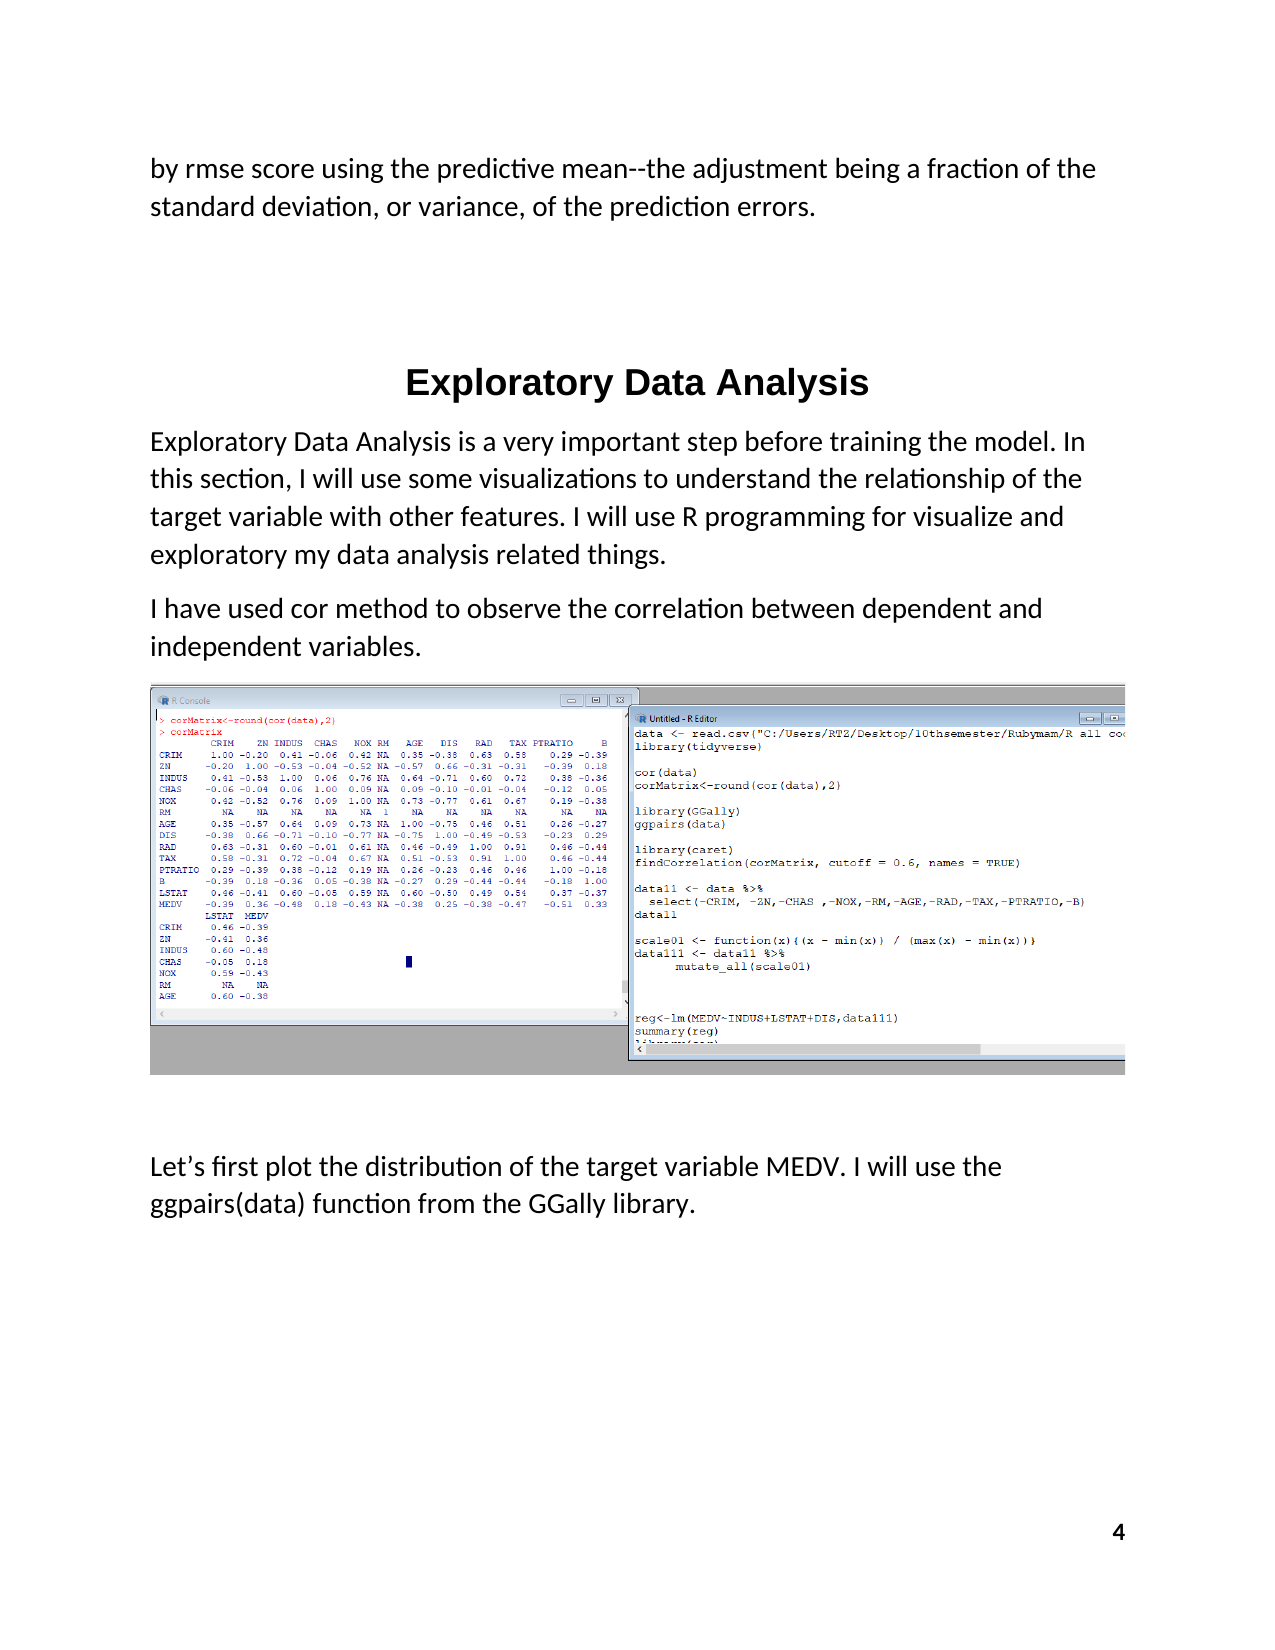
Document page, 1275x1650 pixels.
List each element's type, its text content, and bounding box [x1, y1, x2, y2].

picture [150, 682, 1125, 1075]
text I have used cor method to observe the correlation between dependent and independent variables. [150, 590, 1125, 664]
text Exploratory Data Analysis is a very important step before training the model. In this section, I will use some visualizations to understand the relationship of the target variable with other features. I will use R programming for visualize and exploratory my data analysis related things. [150, 423, 1125, 572]
text Let’s first plot the distribution of the target variable MEDV. I will use the ggpairs(data) function from the GGally library. [150, 1148, 1125, 1221]
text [150, 150, 1125, 223]
text Exploratory Data Analysis [150, 360, 1125, 403]
